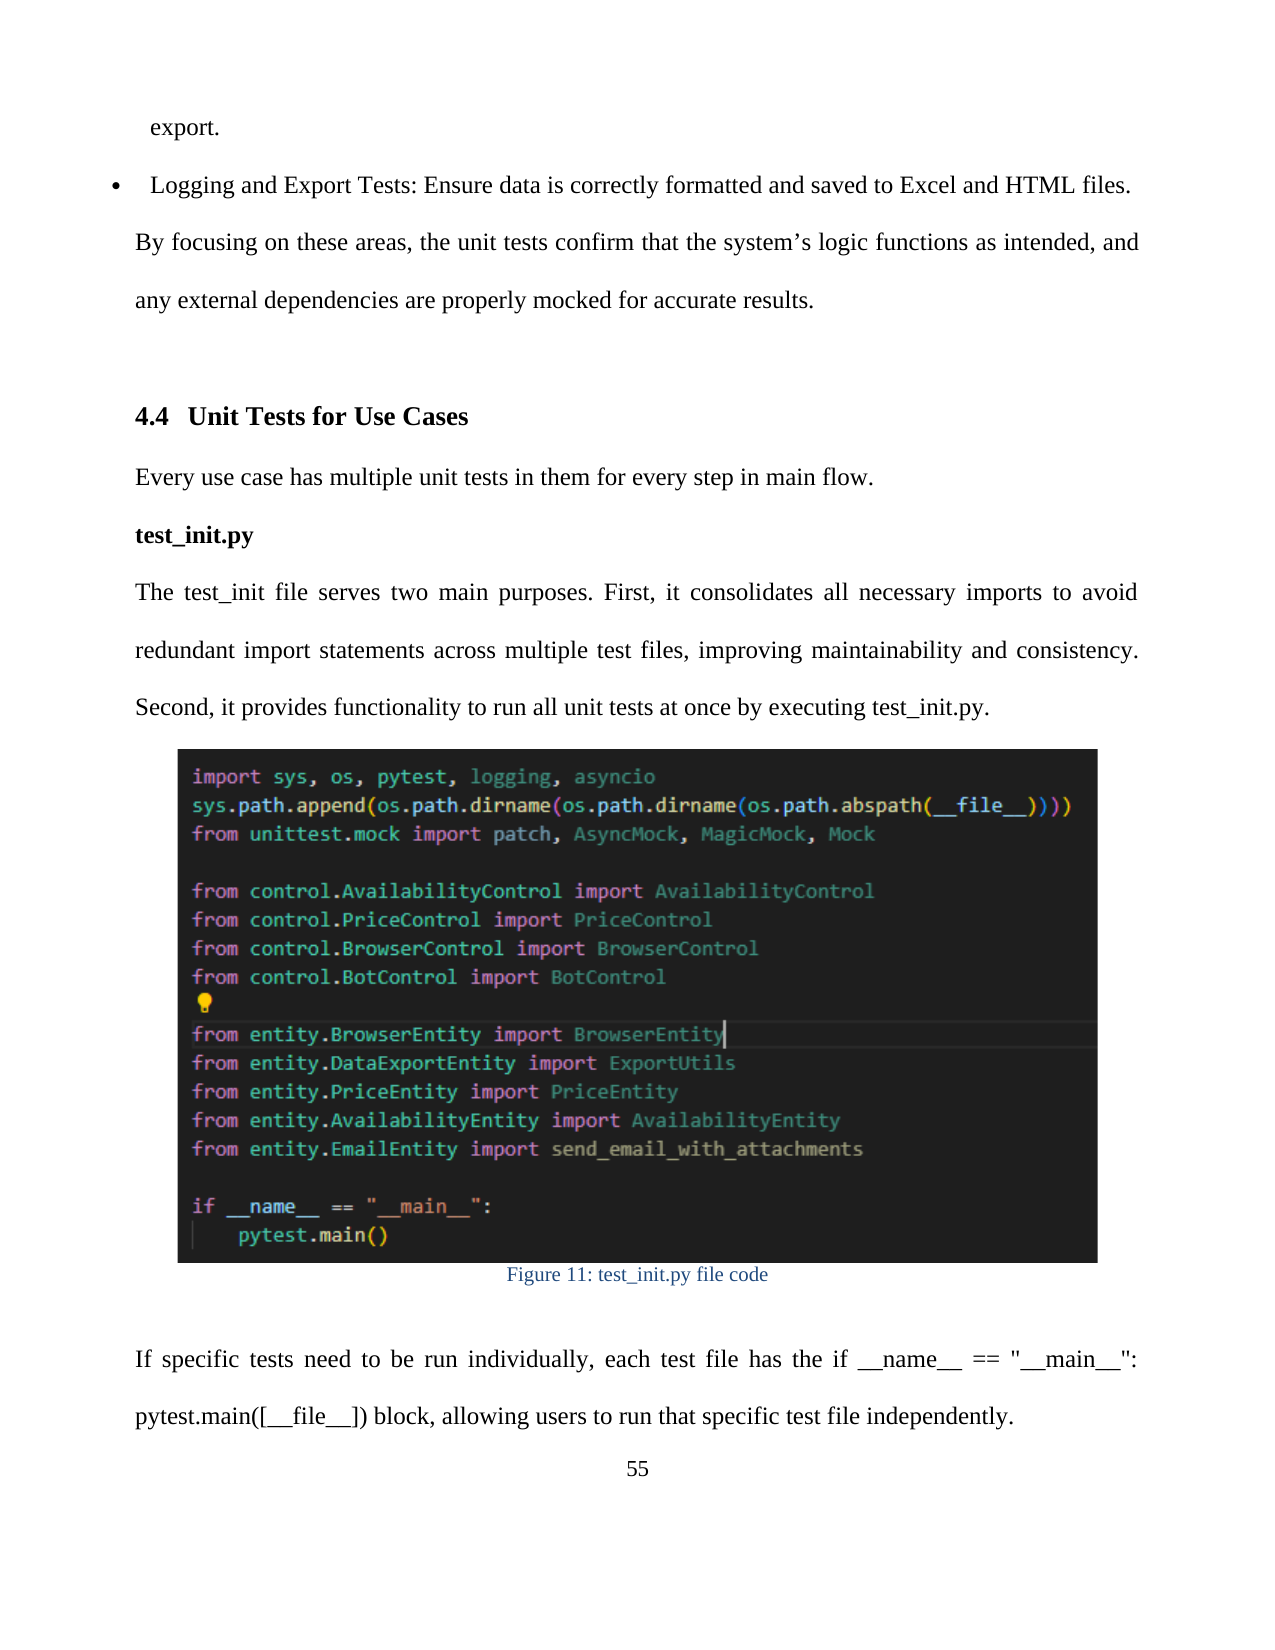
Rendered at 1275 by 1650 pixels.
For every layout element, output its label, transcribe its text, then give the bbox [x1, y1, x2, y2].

subtitle test_init.py [135, 520, 1140, 548]
picture [177, 749, 1098, 1263]
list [112, 112, 1200, 141]
text The test_init file serves two main purposes. First, it consolidates all necessary imports to avoid redundant import statements across multiple test files, improving maintainability and consistency. Second, it provides functionality to run all unit tests at once by executing test_init.py. [135, 577, 1140, 721]
text Figure 11: test_init.py file code [75, 1262, 1200, 1286]
list Logging and Export Tests: Ensure data is correctly formatted and saved to Excel and HTML files. [112, 170, 1200, 199]
text By focusing on these areas, the unit tests confirm that the system’s logic functions as intended, and any external dependencies are properly mocked for accurate results. [135, 227, 1140, 314]
text If specific tests need to be run individually, each test file has the if __name__ == "__main__": pytest.main([__file__]) block, allowing users to run that specific test file independently. [135, 1344, 1140, 1430]
text Every use case has multiple unit tests in them for every step in main flow. [135, 462, 1140, 491]
subtitle Unit Tests for Use Cases [135, 400, 1140, 431]
